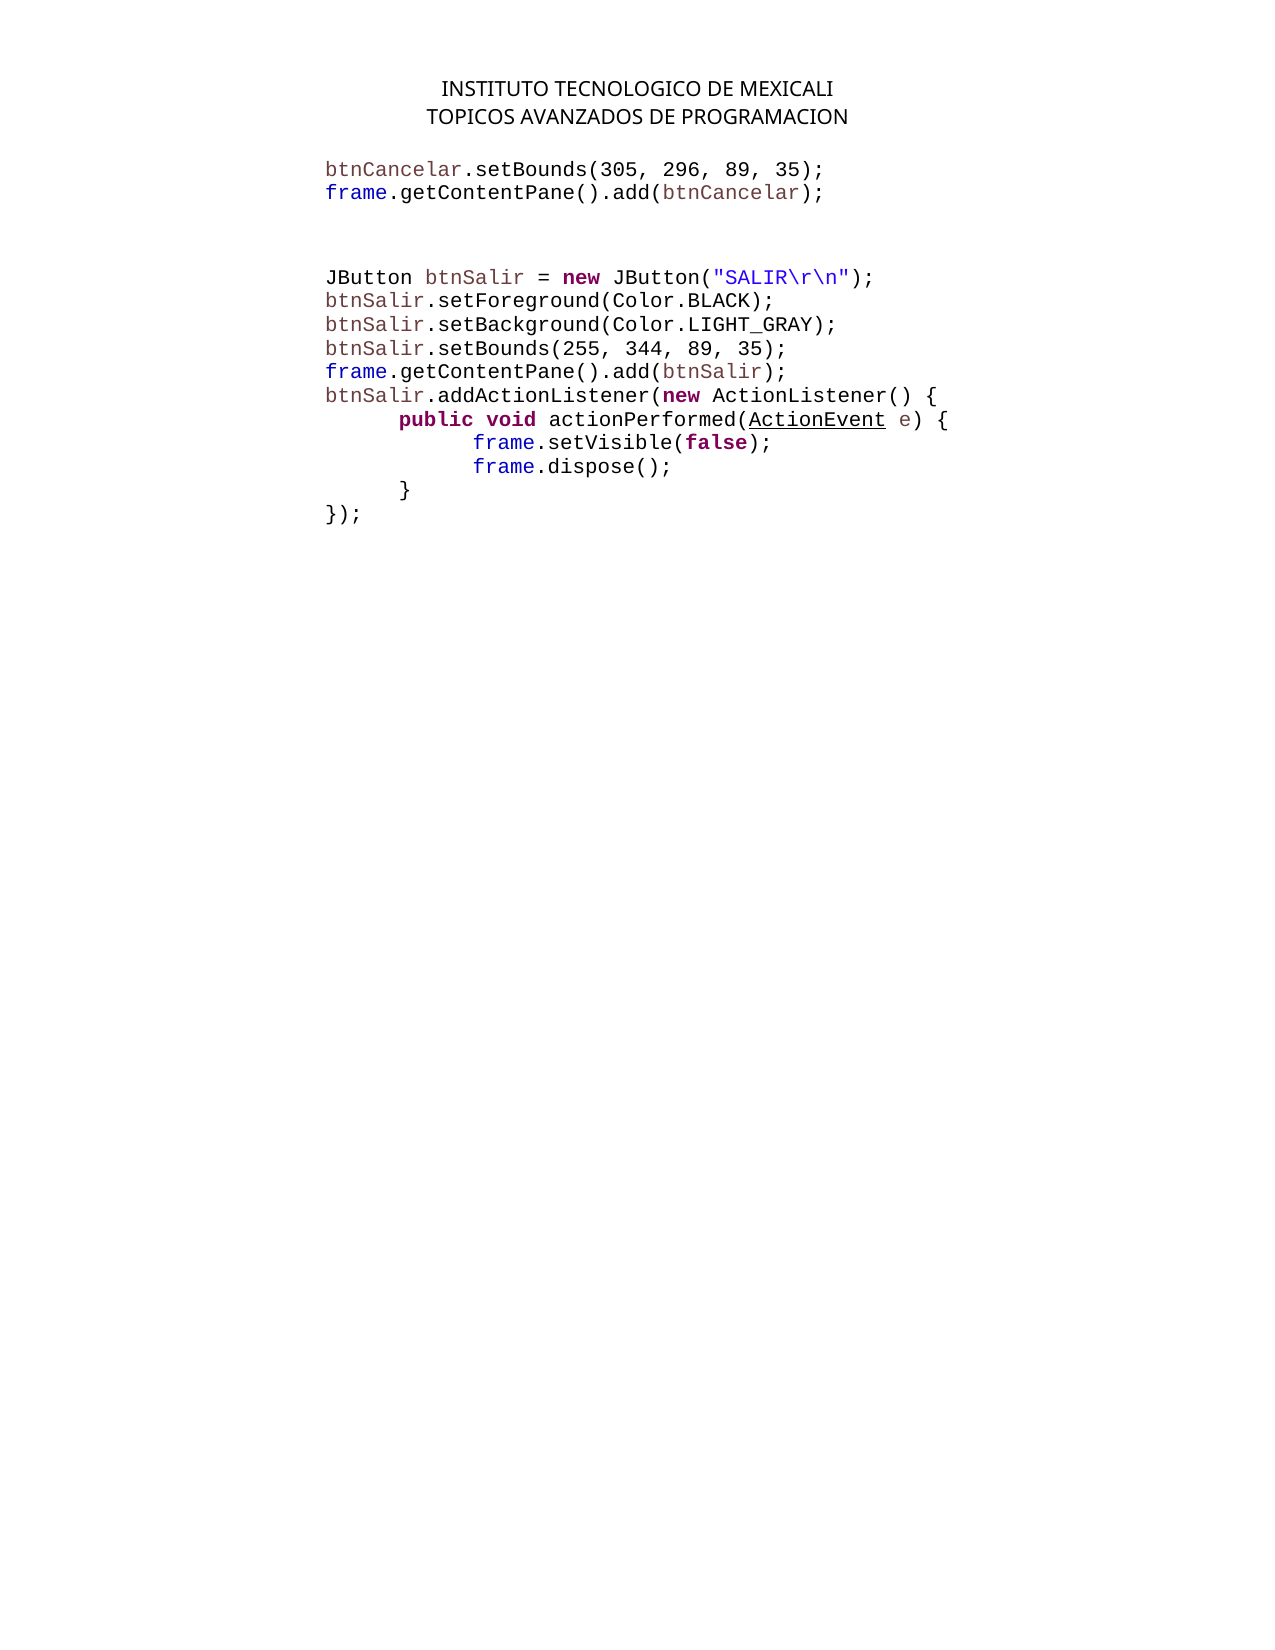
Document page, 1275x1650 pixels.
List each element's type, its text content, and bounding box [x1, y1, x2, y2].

text frame.getContentPane().add(btnSalir); [177, 361, 1098, 385]
text frame.getContentPane().add(btnCancelar); [177, 182, 1098, 206]
text btnCancelar.setBounds(305, 296, 89, 35); [177, 159, 1098, 182]
text }); [177, 503, 1098, 527]
text btnSalir.setForeground(Color.BLACK); [177, 290, 1098, 314]
text frame.setVisible(false); [177, 432, 1098, 456]
text btnSalir.setBackground(Color.LIGHT_GRAY); [177, 314, 1098, 338]
text public void actionPerformed(ActionEvent e) { [177, 408, 1098, 432]
text } [177, 479, 1098, 503]
text JButton btnSalir = new JButton("SALIR\r\n"); [251, 267, 1098, 290]
text btnSalir.setBounds(255, 344, 89, 35); [177, 338, 1098, 361]
text btnSalir.addActionListener(new ActionListener() { [177, 385, 1098, 408]
text frame.dispose(); [177, 456, 1098, 479]
